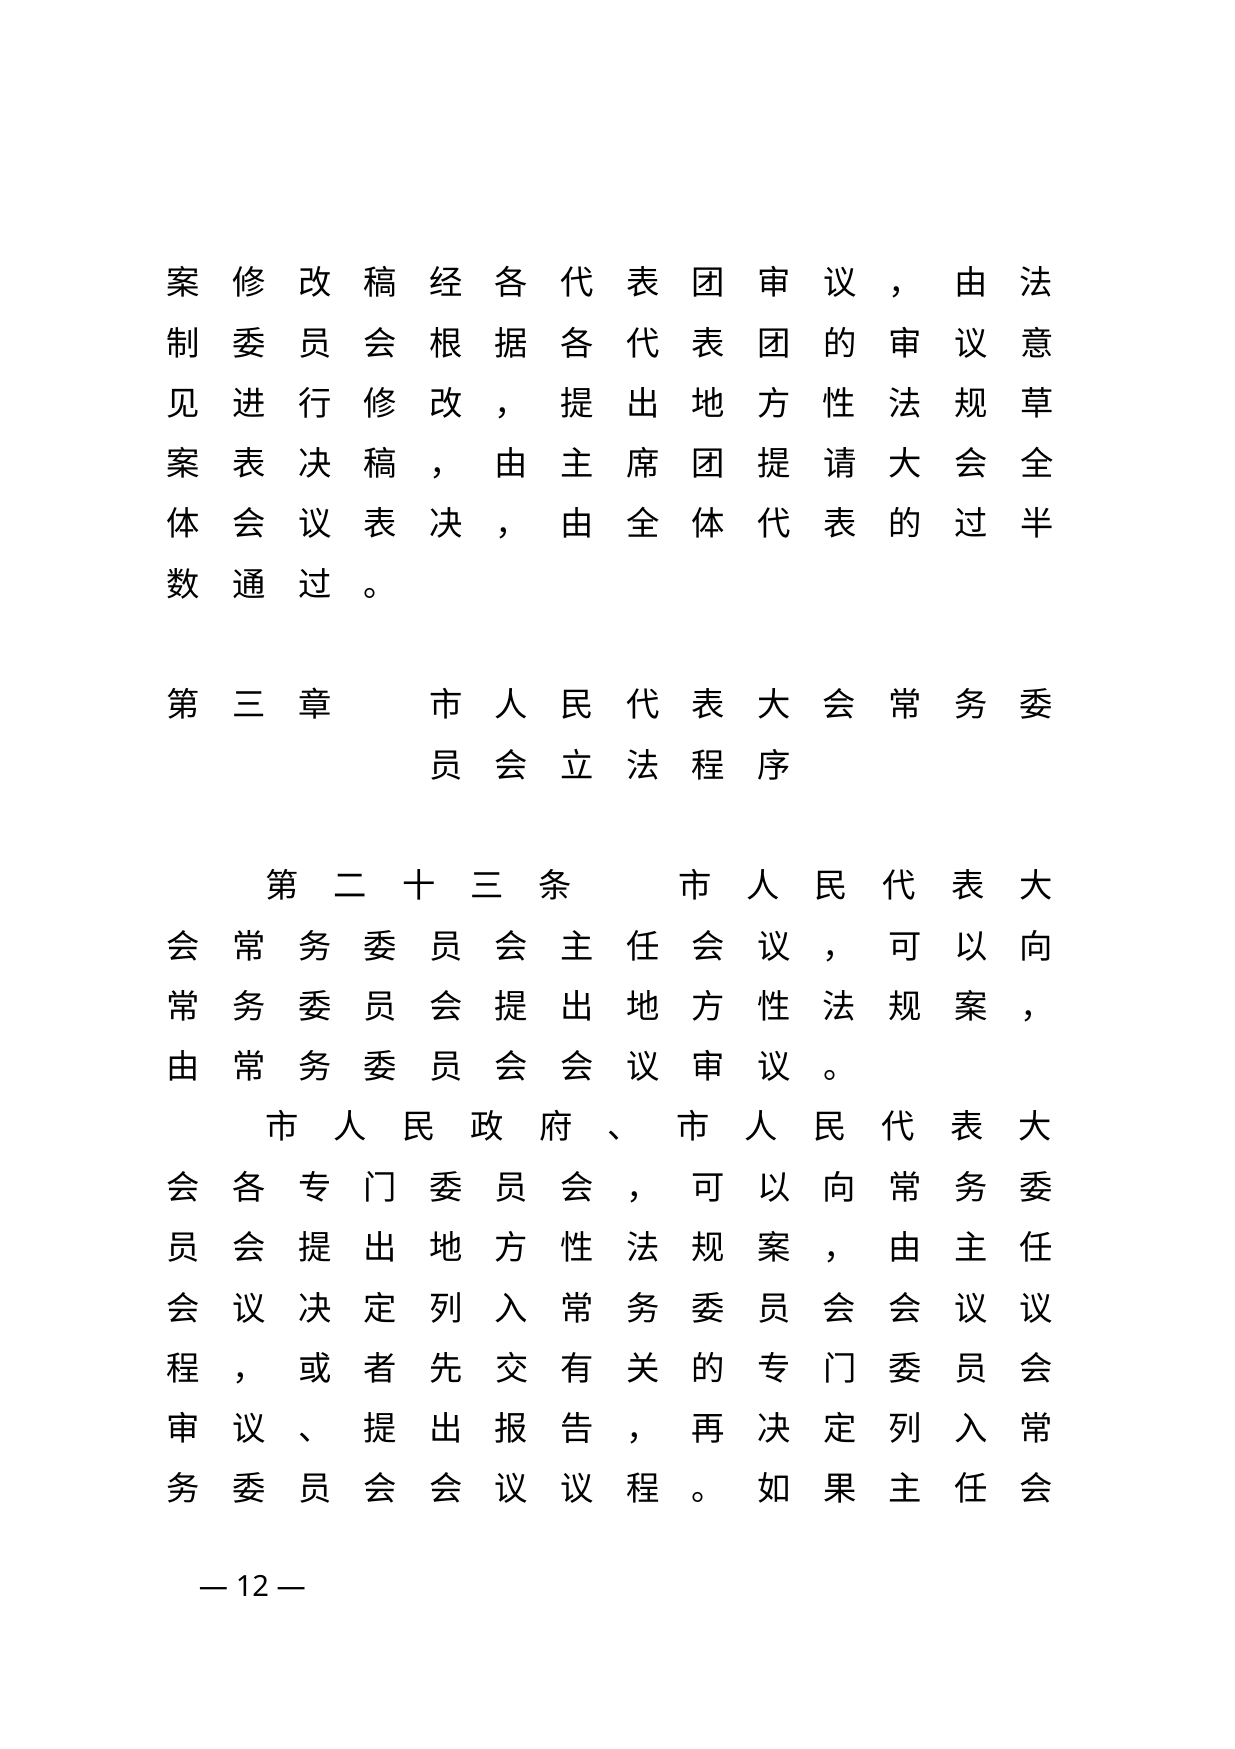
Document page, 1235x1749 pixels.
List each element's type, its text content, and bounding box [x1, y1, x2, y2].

text 第二十三条 市人民代表大会常务委员会主任会议，可以向常务委员会提出地方性法规案，由常务委员会会议审议。 [167, 853, 1085, 1094]
list 第三章 市人民代表大会常务委员会立法程序 [167, 672, 1085, 793]
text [167, 1094, 1085, 1516]
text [167, 250, 1085, 612]
